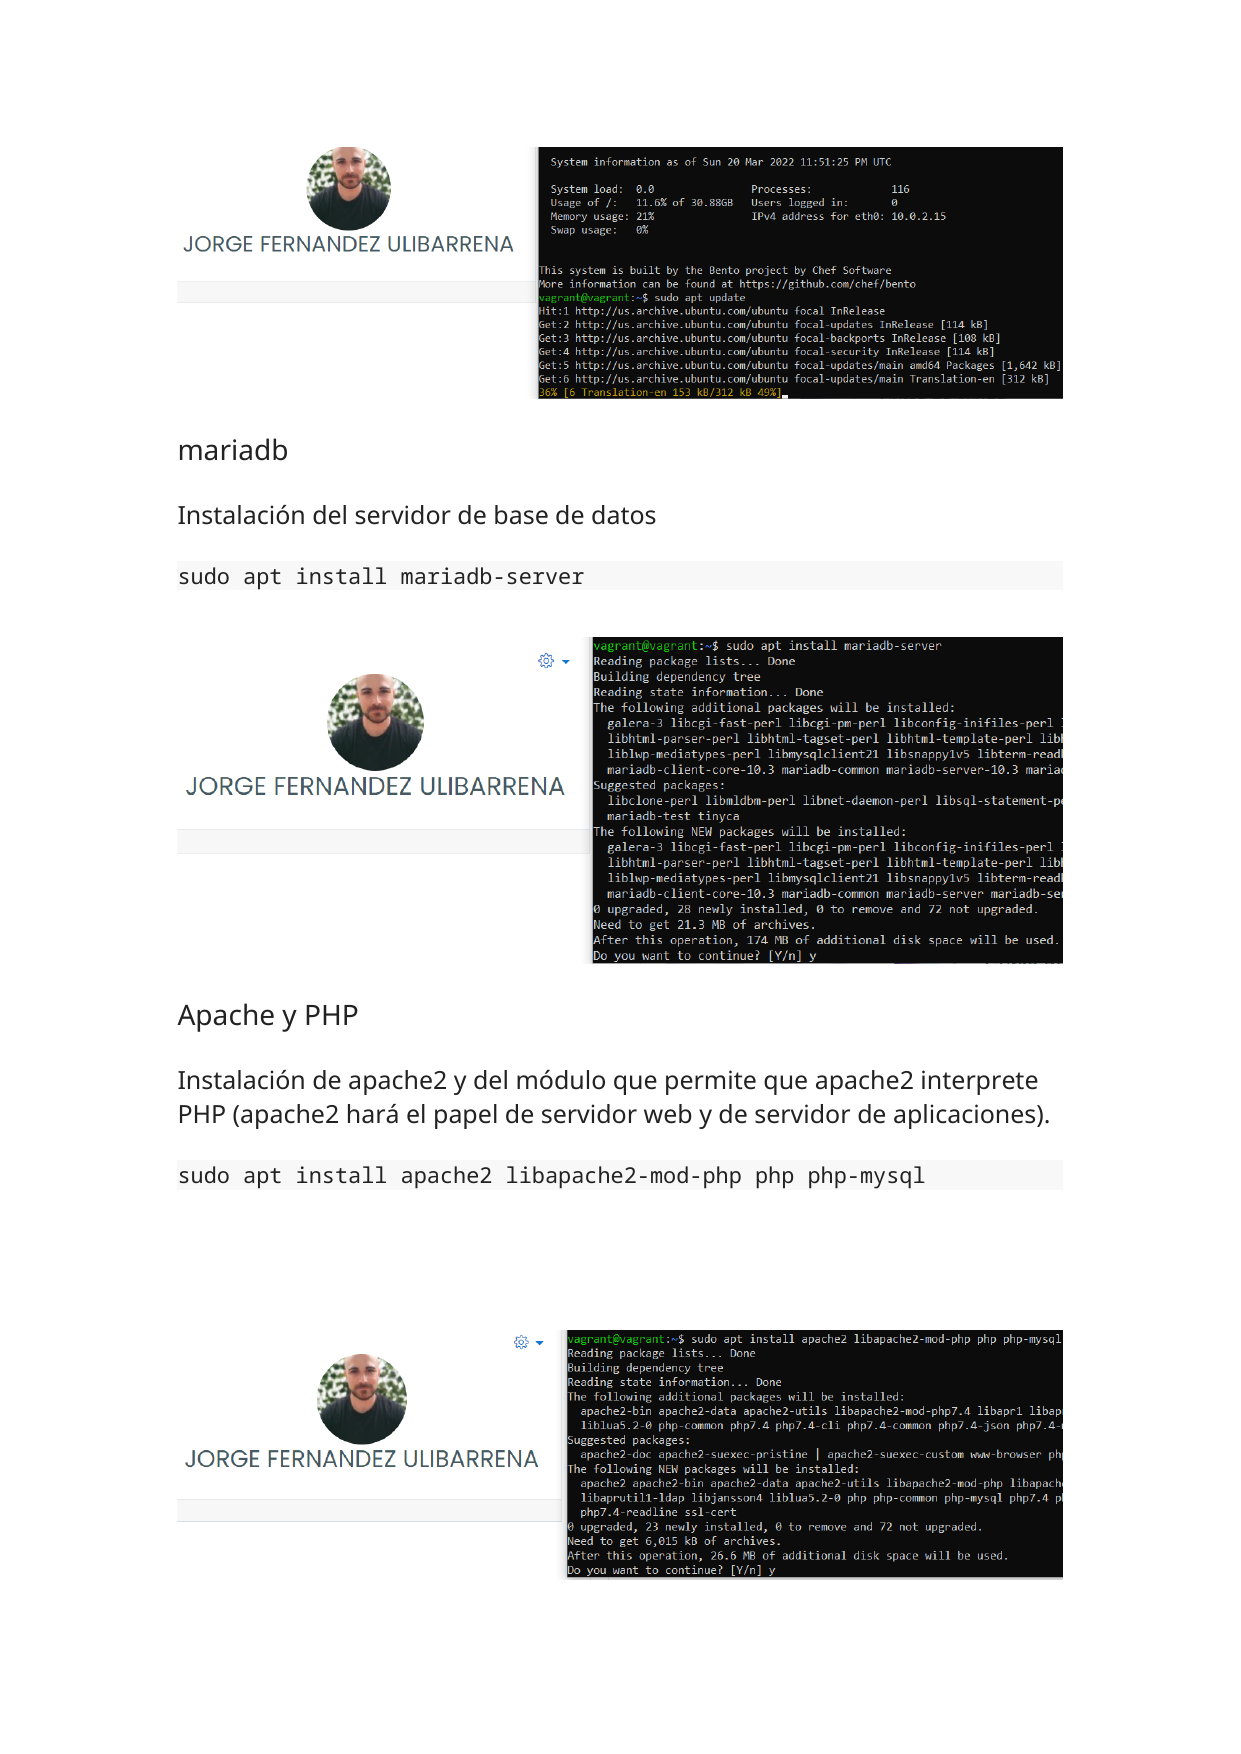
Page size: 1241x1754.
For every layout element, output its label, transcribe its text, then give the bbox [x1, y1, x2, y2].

picture [177, 1330, 1063, 1580]
text Instalación del servidor de base de datos [177, 497, 1063, 531]
text Instalación de apache2 y del módulo que permite que apache2 interprete PHP (apache2 hará el papel de servidor web y de servidor de aplicaciones). [177, 1063, 1063, 1131]
text sudo apt install apache2 libapache2-mod-php php php-mysql [177, 1160, 1063, 1190]
picture [177, 637, 1063, 964]
subtitle Apache y PHP [177, 995, 1063, 1033]
text sudo apt install mariadb-server [177, 561, 1063, 590]
subtitle mariadb [177, 430, 1063, 468]
picture [177, 147, 1063, 399]
